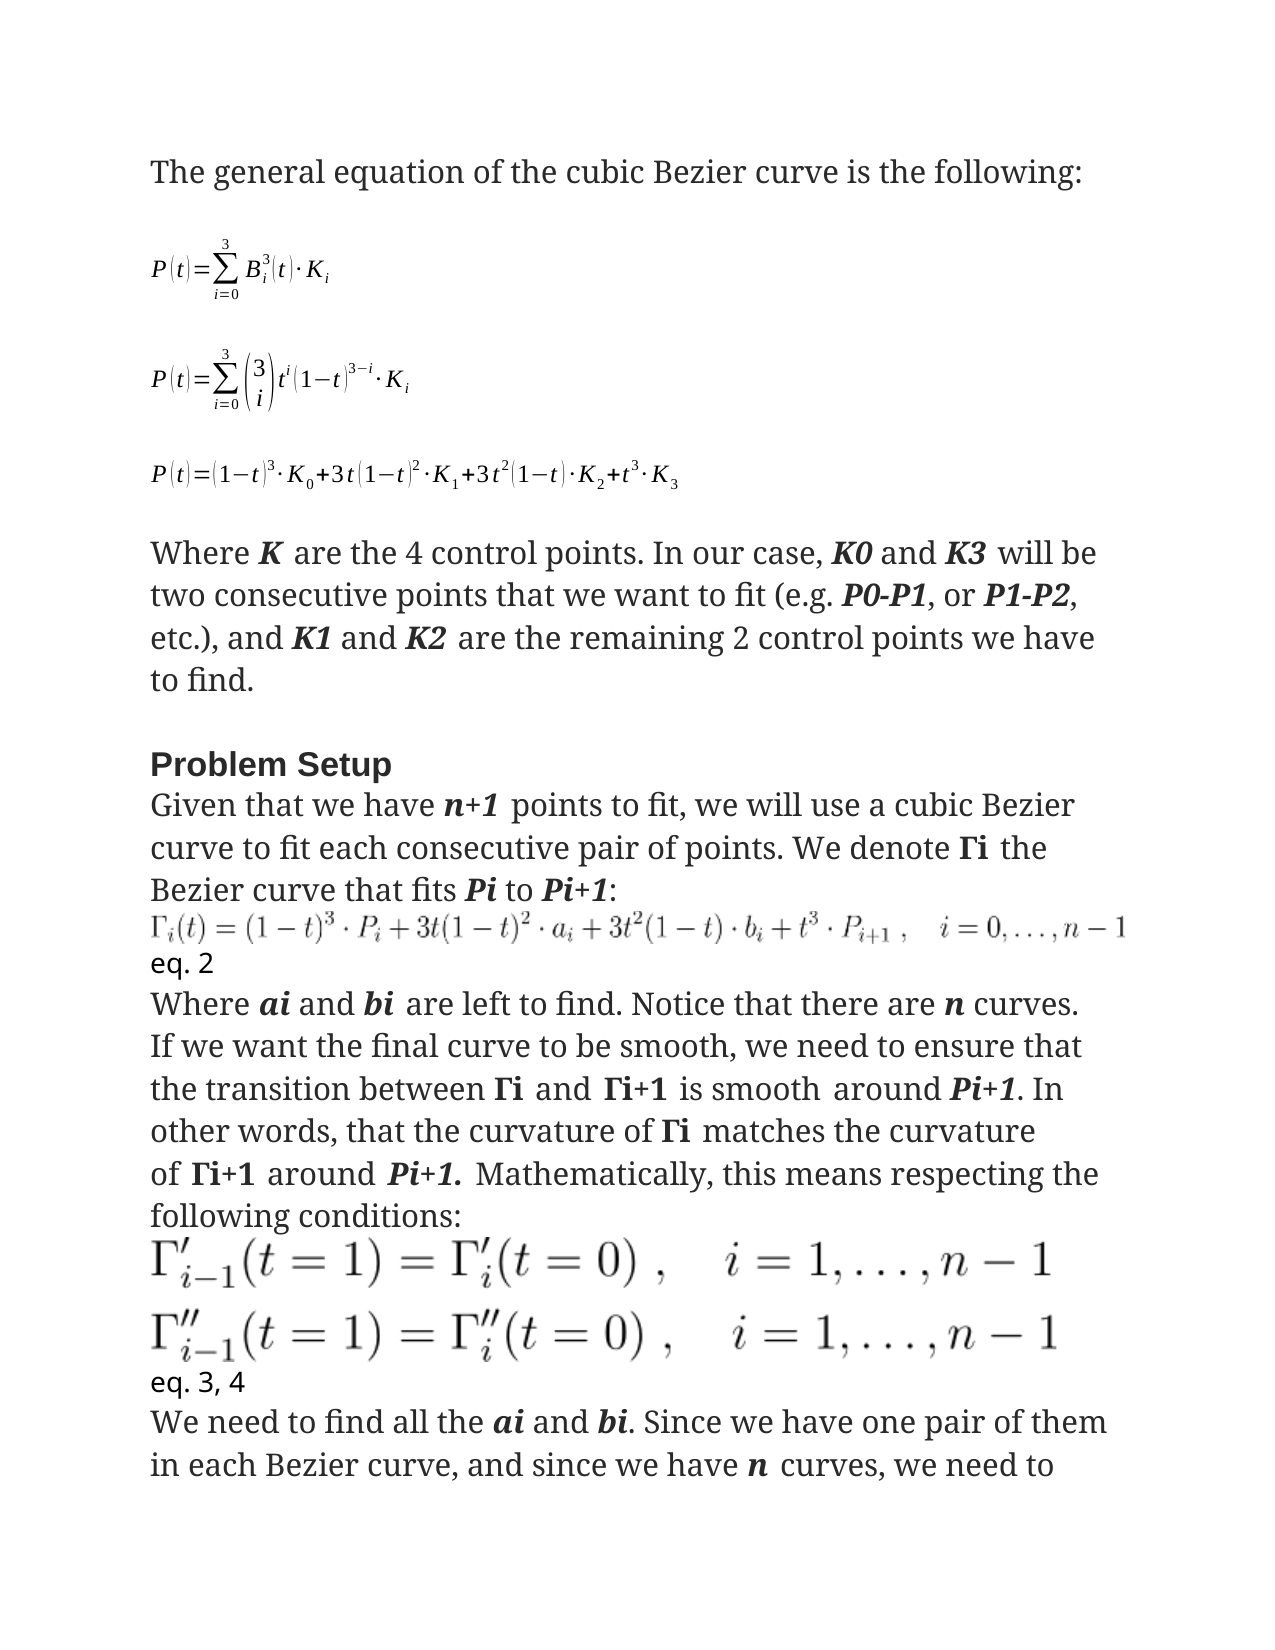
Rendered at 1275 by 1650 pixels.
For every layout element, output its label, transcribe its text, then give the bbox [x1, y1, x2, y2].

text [150, 1400, 1125, 1486]
text Given that we have n+1 points to fit, we will use a cubic Bezier curve to fit each consecutive pair of points. We denote Γi the Bezier curve that fits Pi to Pi+1: [150, 783, 1125, 911]
text The general equation of the cubic Bezier curve is the following: [150, 150, 1125, 193]
text Where K are the 4 control points. In our case, K0 and K3 will be two consecutive points that we want to fit (e.g. P0-P1, or P1-P2, etc.), and K1 and K2 are the remaining 2 control points we have to find. [150, 531, 1125, 701]
text eq. 2 [150, 944, 1125, 981]
text Where ai and bi are left to find. Notice that there are n curves. [150, 981, 1125, 1024]
picture [150, 1237, 1057, 1362]
picture [150, 911, 1125, 944]
text If we want the final curve to be smooth, we need to ensure that the transition between Γi and Γi+1 is smooth around Pi+1. In other words, that the curvature of Γi matches the curvature of Γi+1 around Pi+1. Mathematically, this means respecting the following conditions: [150, 1024, 1125, 1237]
text Problem Setup [150, 744, 1125, 783]
text eq. 3, 4 [150, 1362, 1125, 1400]
